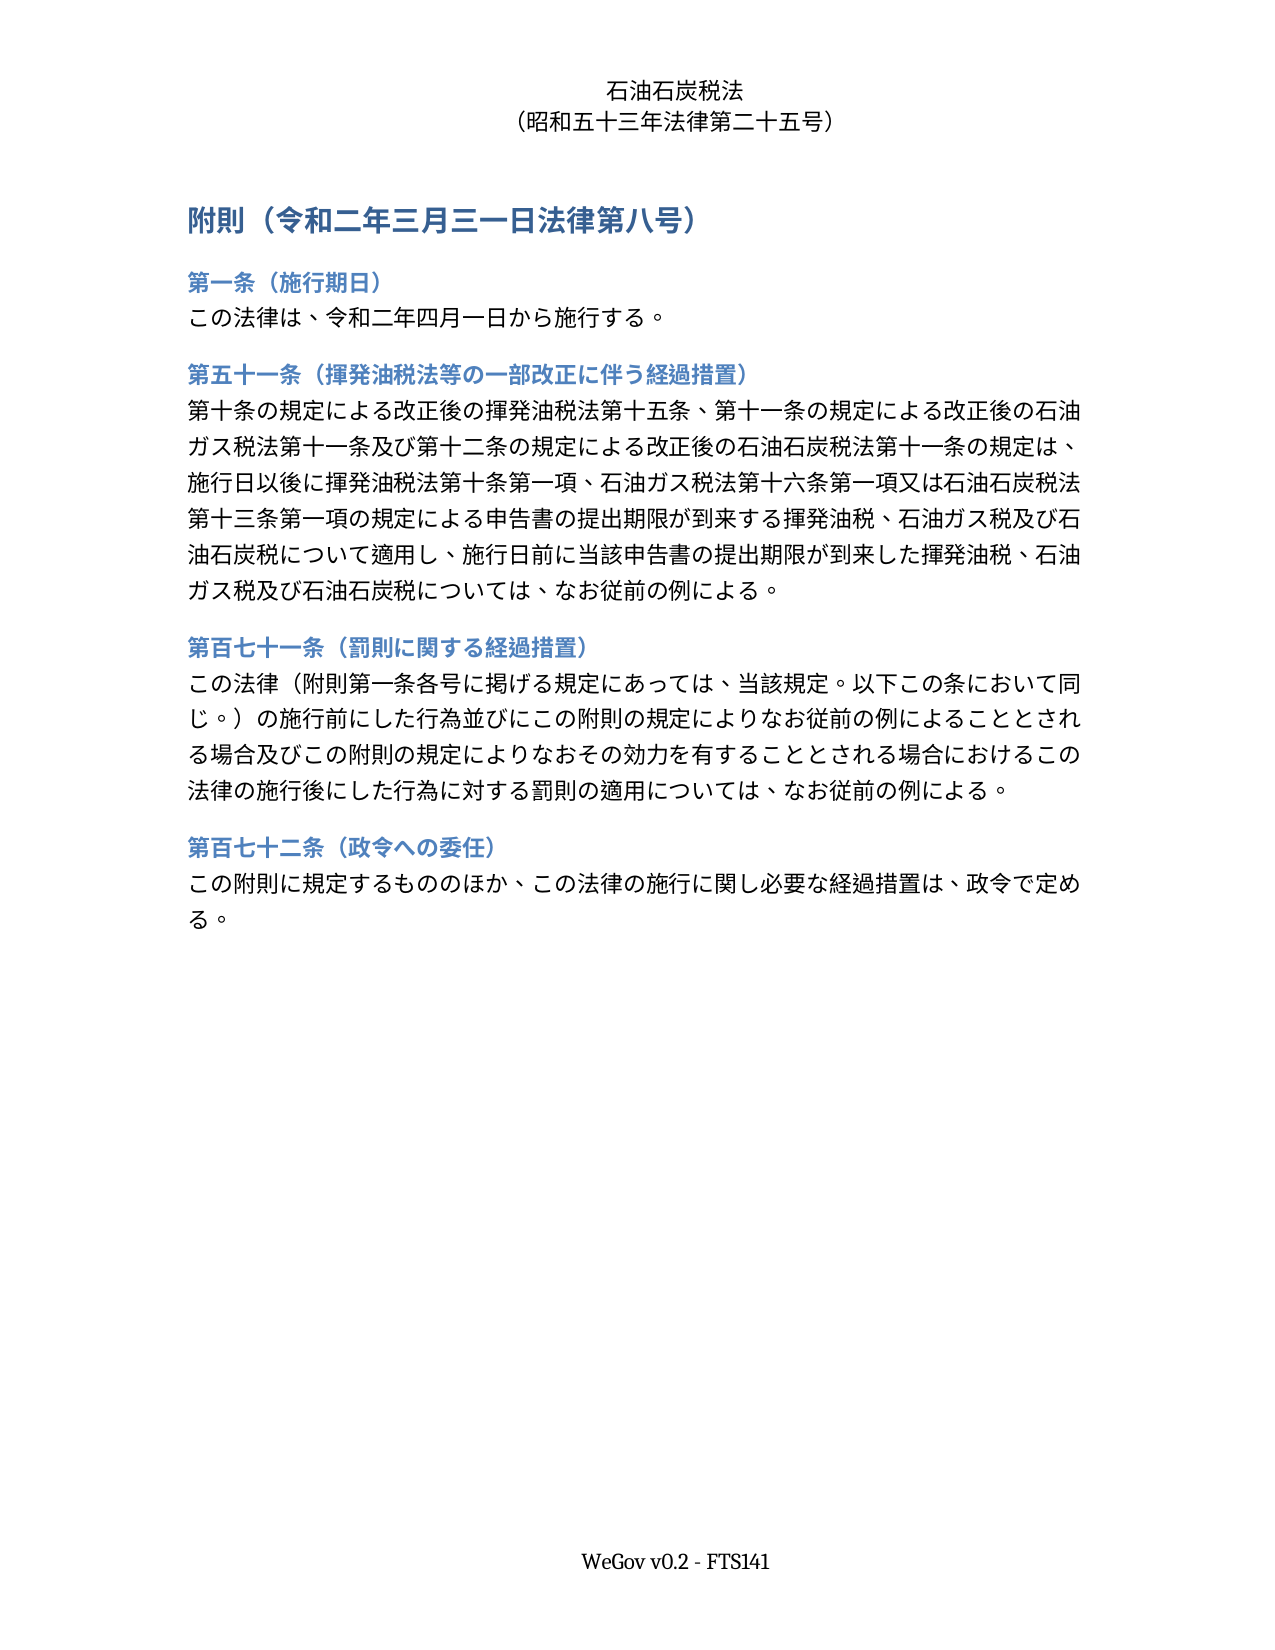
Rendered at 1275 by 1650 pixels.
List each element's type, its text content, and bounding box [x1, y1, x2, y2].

text この法律は、令和二年四月一日から施行する。 [187, 302, 1087, 334]
text この法律（附則第一条各号に掲げる規定にあっては、当該規定。以下この条において同じ。）の施行前にした行為並びにこの附則の規定によりなお従前の例によることとされる場合及びこの附則の規定によりなおその効力を有することとされる場合におけるこの法律の施行後にした行為に対する罰則の適用については、なお従前の例による。 [187, 667, 1087, 807]
text 第十条の規定による改正後の揮発油税法第十五条、第十一条の規定による改正後の石油ガス税法第十一条及び第十二条の規定による改正後の石油石炭税法第十一条の規定は、施行日以後に揮発油税法第十条第一項、石油ガス税法第十六条第一項又は石油石炭税法第十三条第一項の規定による申告書の提出期限が到来する揮発油税、石油ガス税及び石油石炭税について適用し、施行日前に当該申告書の提出期限が到来した揮発油税、石油ガス税及び石油石炭税については、なお従前の例による。 [187, 395, 1087, 606]
subtitle 第百七十一条（罰則に関する経過措置） [187, 632, 1087, 663]
text この附則に規定するもののほか、この法律の施行に関し必要な経過措置は、政令で定める。 [187, 868, 1087, 935]
subtitle 附則（令和二年三月三一日法律第八号） [187, 200, 1087, 240]
subtitle 第五十一条（揮発油税法等の一部改正に伴う経過措置） [187, 359, 1087, 390]
subtitle 第一条（施行期日） [187, 266, 1087, 298]
subtitle 第百七十二条（政令への委任） [187, 832, 1087, 863]
